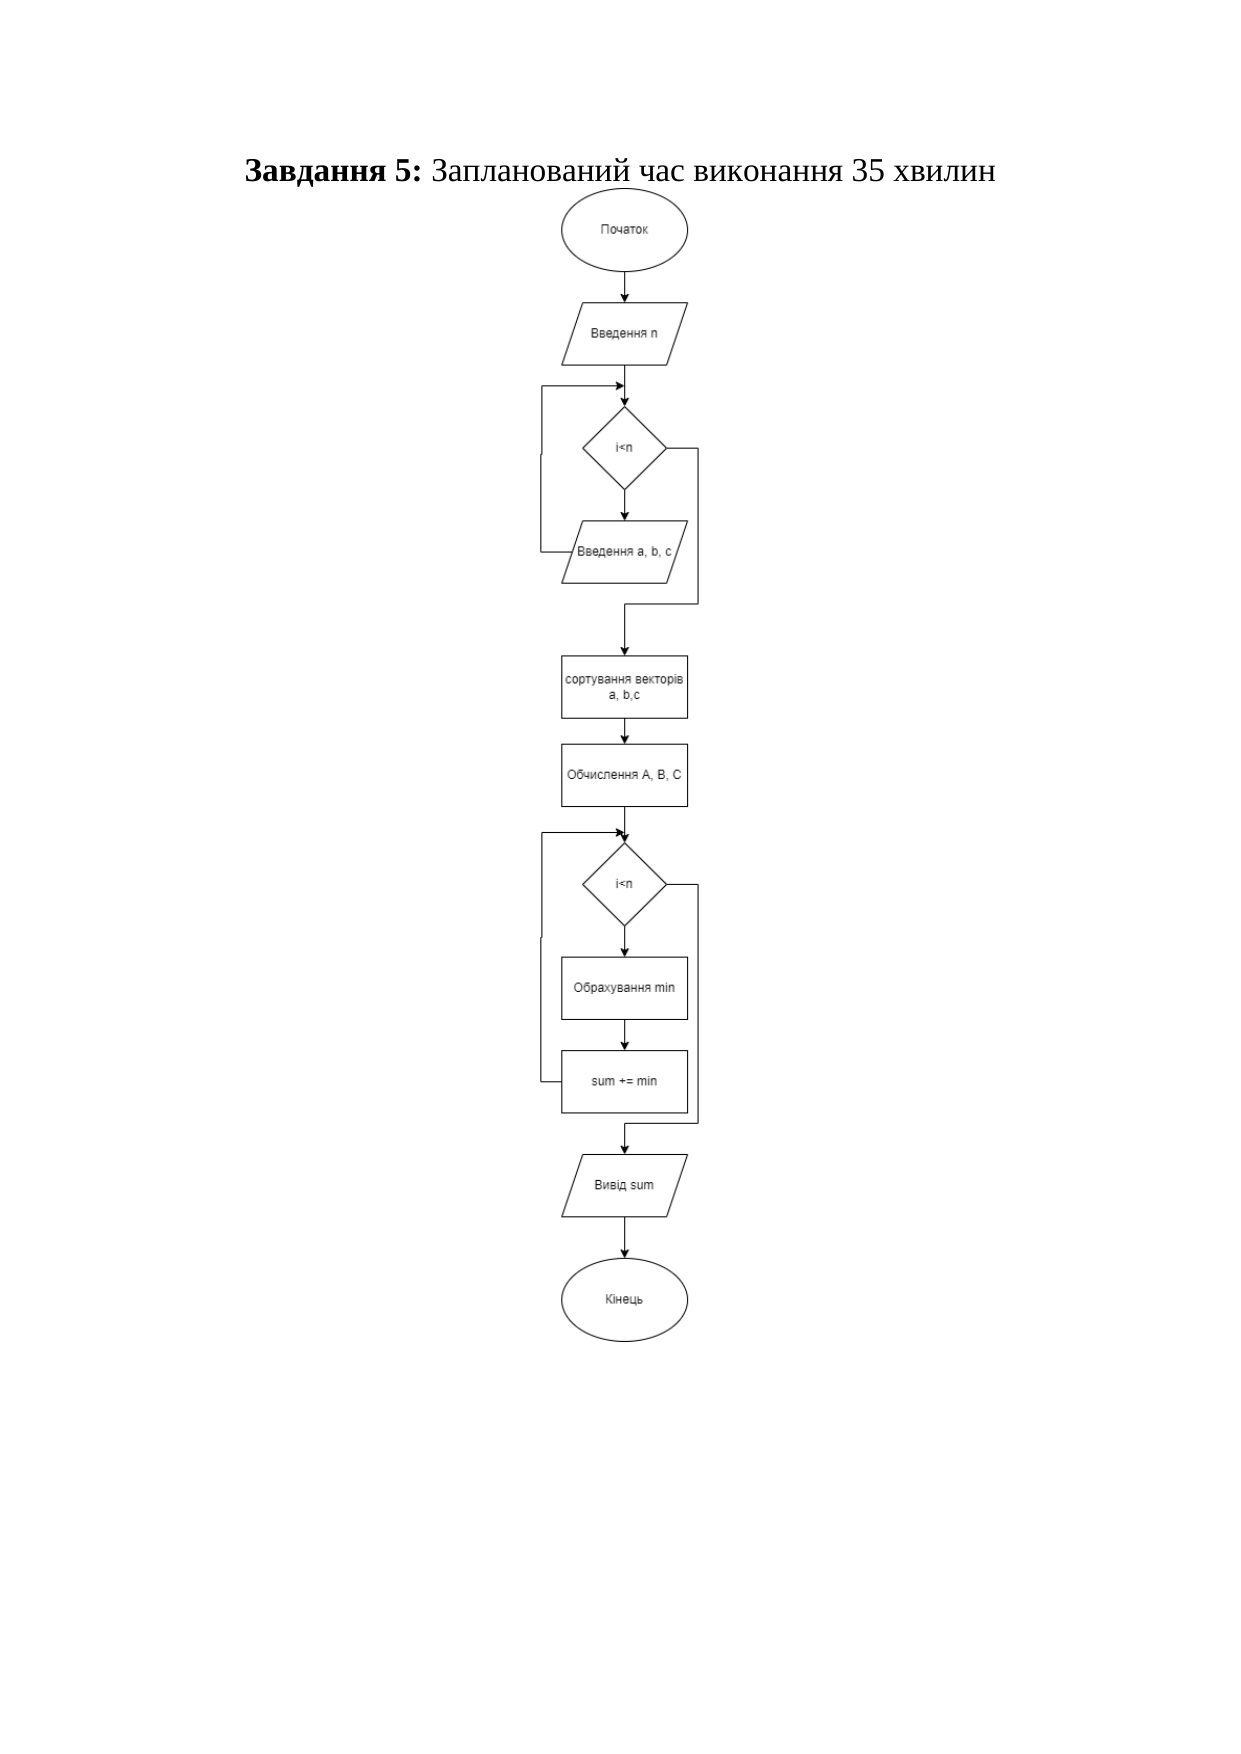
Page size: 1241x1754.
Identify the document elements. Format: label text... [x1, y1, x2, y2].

picture [533, 188, 707, 1342]
subtitle Завдання 5: Запланований час виконання 35 хвилин [150, 150, 1090, 1380]
